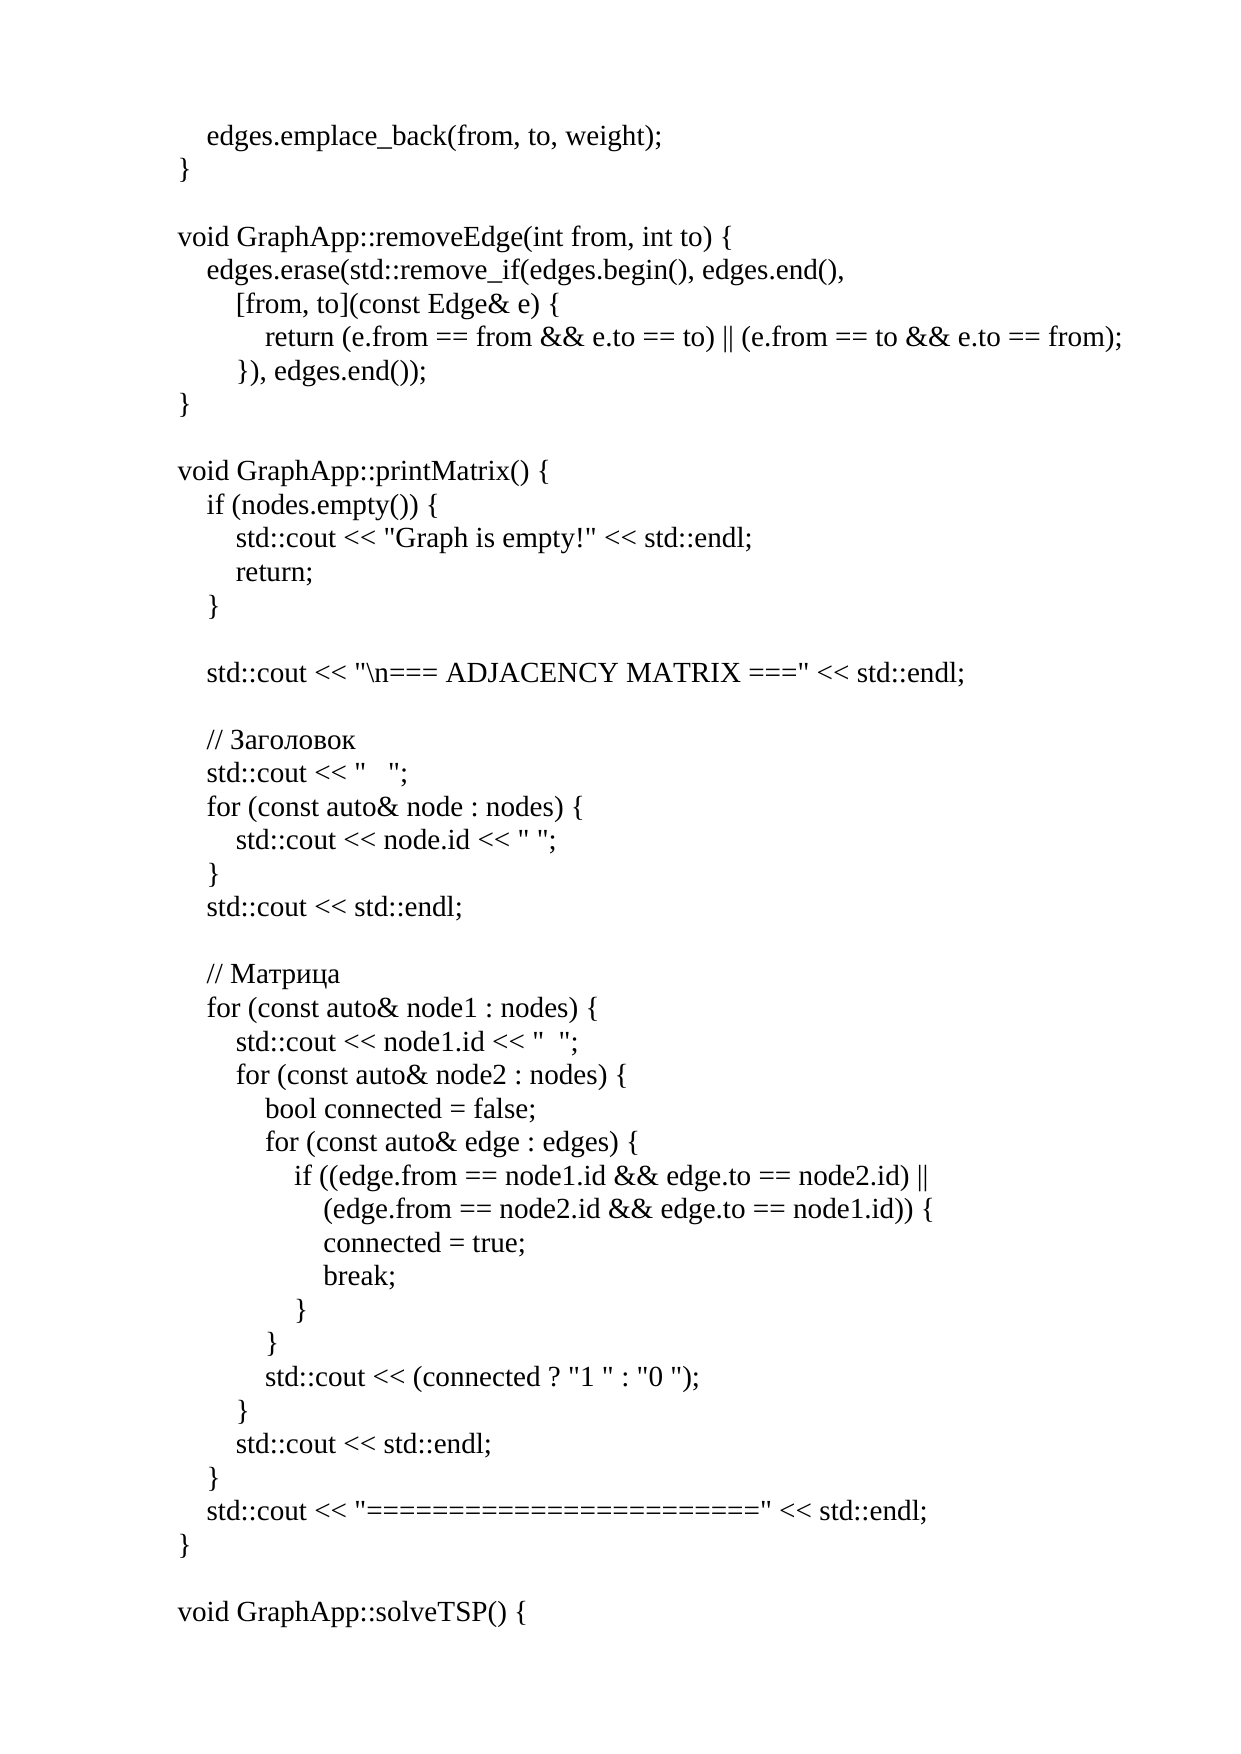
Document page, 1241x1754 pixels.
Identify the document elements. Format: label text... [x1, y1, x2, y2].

text for (const auto& node1 : nodes) { [177, 990, 1152, 1024]
text void GraphApp::removeEdge(int from, int to) { [177, 219, 1152, 252]
text }), edges.end()); [177, 353, 1152, 386]
text } [177, 856, 1152, 889]
text } [177, 1393, 1152, 1426]
text std::cout << "========================" << std::endl; [177, 1493, 1152, 1527]
text edges.erase(std::remove_if(edges.begin(), edges.end(), [177, 252, 1152, 286]
text } [177, 1527, 1152, 1560]
text void GraphApp::solveTSP() { [177, 1594, 1152, 1627]
text std::cout << (connected ? "1 " : "0 "); [177, 1359, 1152, 1393]
text for (const auto& edge : edges) { [177, 1124, 1152, 1158]
text return; [177, 554, 1152, 588]
text (edge.from == node2.id && edge.to == node1.id)) { [177, 1191, 1152, 1225]
text std::cout << "Graph is empty!" << std::endl; [177, 521, 1152, 554]
text std::cout << node1.id << " "; [177, 1024, 1152, 1057]
text break; [177, 1258, 1152, 1292]
text for (const auto& node2 : nodes) { [177, 1057, 1152, 1091]
text // Заголовок [177, 722, 1152, 755]
text std::cout << std::endl; [177, 1426, 1152, 1460]
text return (e.from == from && e.to == to) || (e.from == to && e.to == from); [177, 319, 1152, 353]
text for (const auto& node : nodes) { [177, 789, 1152, 822]
text [from, to](const Edge& e) { [177, 286, 1152, 319]
text void GraphApp::printMatrix() { [177, 453, 1152, 487]
text } [177, 386, 1152, 420]
text } [177, 1326, 1152, 1359]
text std::cout << "\n=== ADJACENCY MATRIX ===" << std::endl; [177, 655, 1152, 688]
text std::cout << std::endl; [177, 889, 1152, 923]
text bool connected = false; [177, 1091, 1152, 1124]
text std::cout << " "; [177, 755, 1152, 789]
text connected = true; [177, 1225, 1152, 1258]
text } [177, 1460, 1152, 1493]
text if ((edge.from == node1.id && edge.to == node2.id) || [177, 1158, 1152, 1191]
text edges.emplace_back(from, to, weight); [177, 118, 1152, 152]
text if (nodes.empty()) { [177, 487, 1152, 521]
text } [177, 588, 1152, 621]
text } [177, 1292, 1152, 1326]
text std::cout << node.id << " "; [177, 822, 1152, 856]
text // Матрица [177, 957, 1152, 990]
text } [177, 152, 1152, 185]
